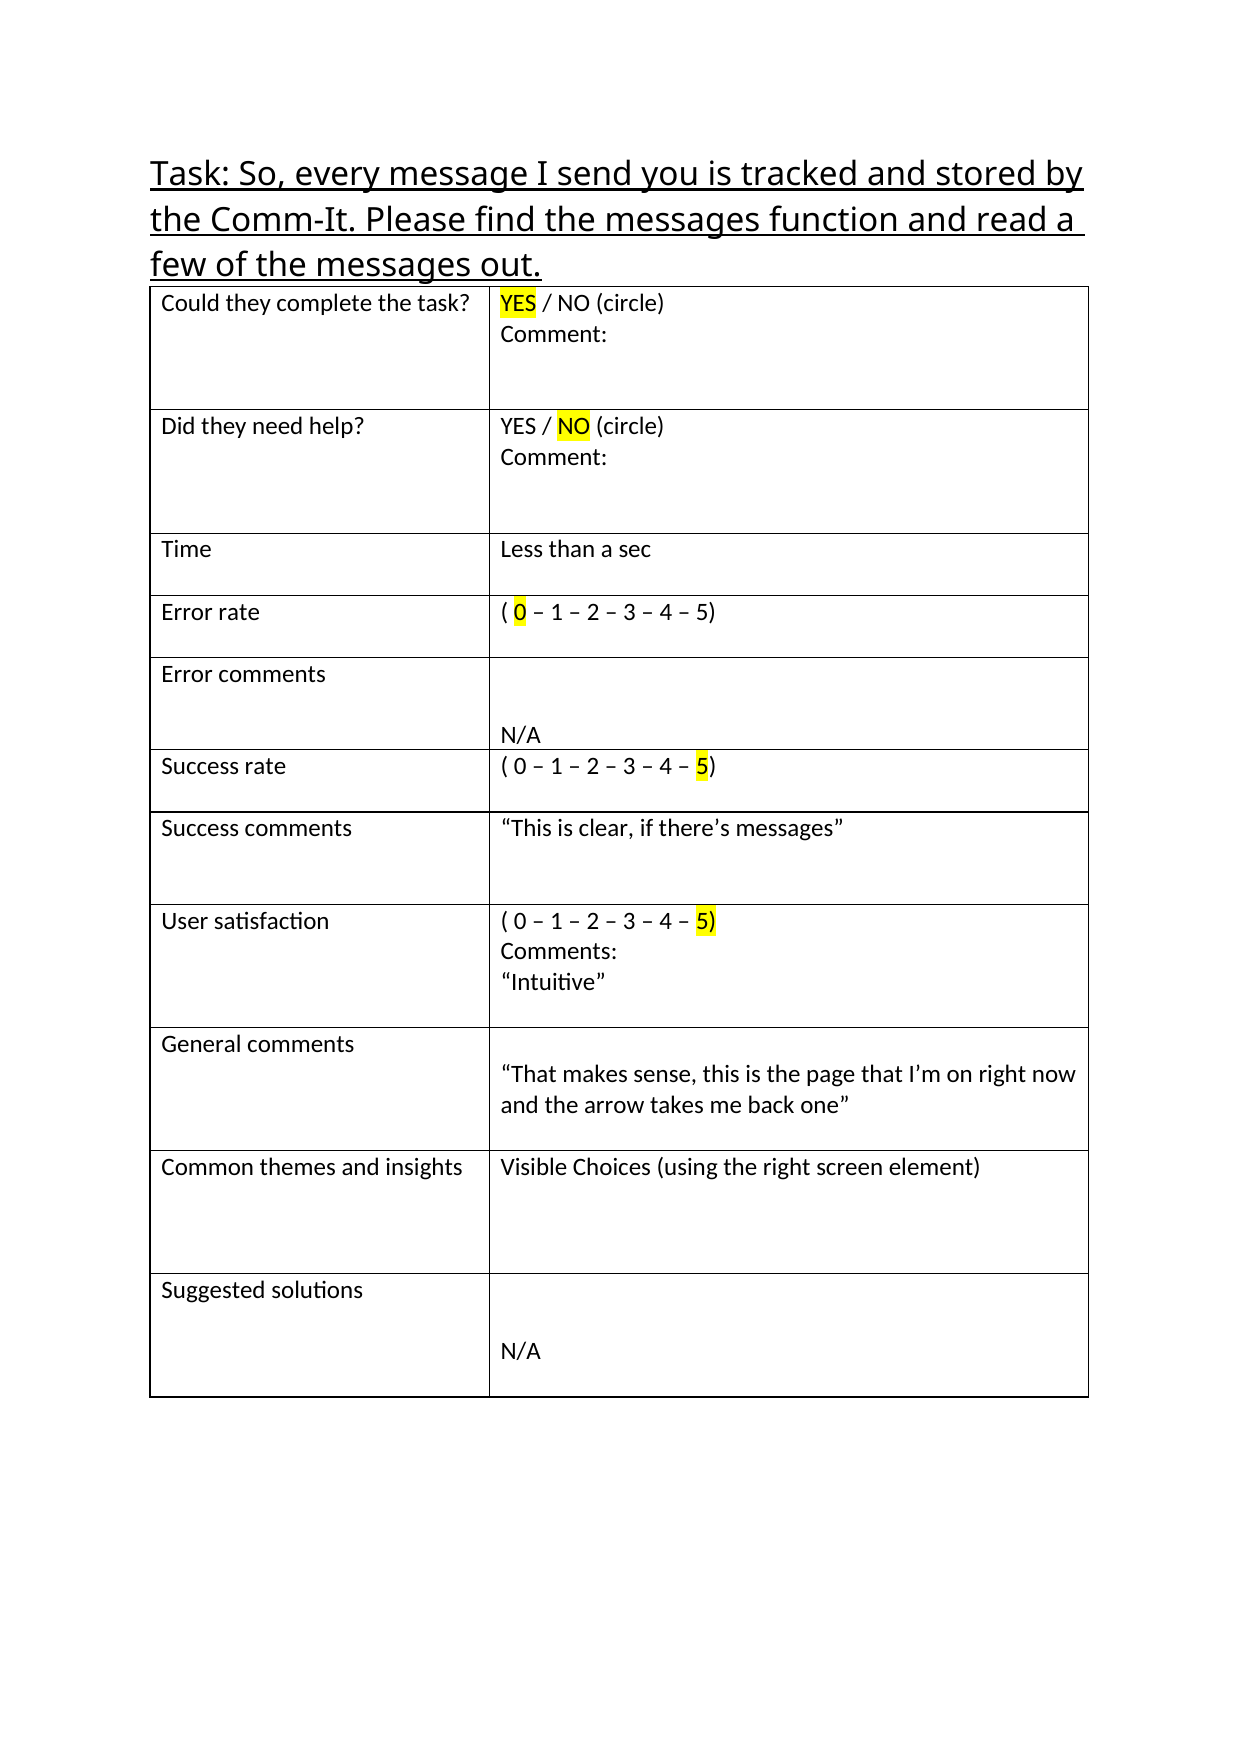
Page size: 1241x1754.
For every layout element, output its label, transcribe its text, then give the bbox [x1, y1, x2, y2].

table_cell Success rate [151, 750, 489, 811]
table_cell Suggested solutions [151, 1274, 489, 1396]
table_cell User satisfaction [151, 905, 489, 1027]
table_cell Less than a sec [490, 534, 1088, 594]
table_cell ( 0 – 1 – 2 – 3 – 4 – 5) [490, 750, 1088, 811]
table_cell Did they need help? [151, 410, 489, 532]
table_cell General comments [151, 1028, 489, 1150]
table_cell Error rate [151, 596, 489, 657]
table_cell N/A [490, 658, 1088, 749]
table_header YES / NO (circle) Comment: [490, 287, 1088, 409]
table_cell ( 0 – 1 – 2 – 3 – 4 – 5) Comments: “Intuitive” [490, 905, 1088, 1027]
table_cell N/A [490, 1274, 1088, 1396]
table_cell “That makes sense, this is the page that I’m on right now and the arrow takes me back one” [490, 1028, 1088, 1150]
table_cell ( 0 – 1 – 2 – 3 – 4 – 5) [490, 596, 1088, 657]
table_cell Visible Choices (using the right screen element) [490, 1151, 1088, 1273]
table_cell Error comments [151, 658, 489, 749]
table_header Could they complete the task? [151, 287, 489, 409]
table_cell YES / NO (circle) Comment: [490, 410, 1088, 532]
text Task: So, every message I send you is tracked and stored by the Comm-It. Please find the messages function and read a few of the messages out. [150, 150, 1090, 286]
table_cell Success comments [151, 813, 489, 904]
table_cell “This is clear, if there’s messages” [490, 813, 1088, 904]
table_cell Time [151, 534, 489, 594]
table_cell Common themes and insights [151, 1151, 489, 1273]
